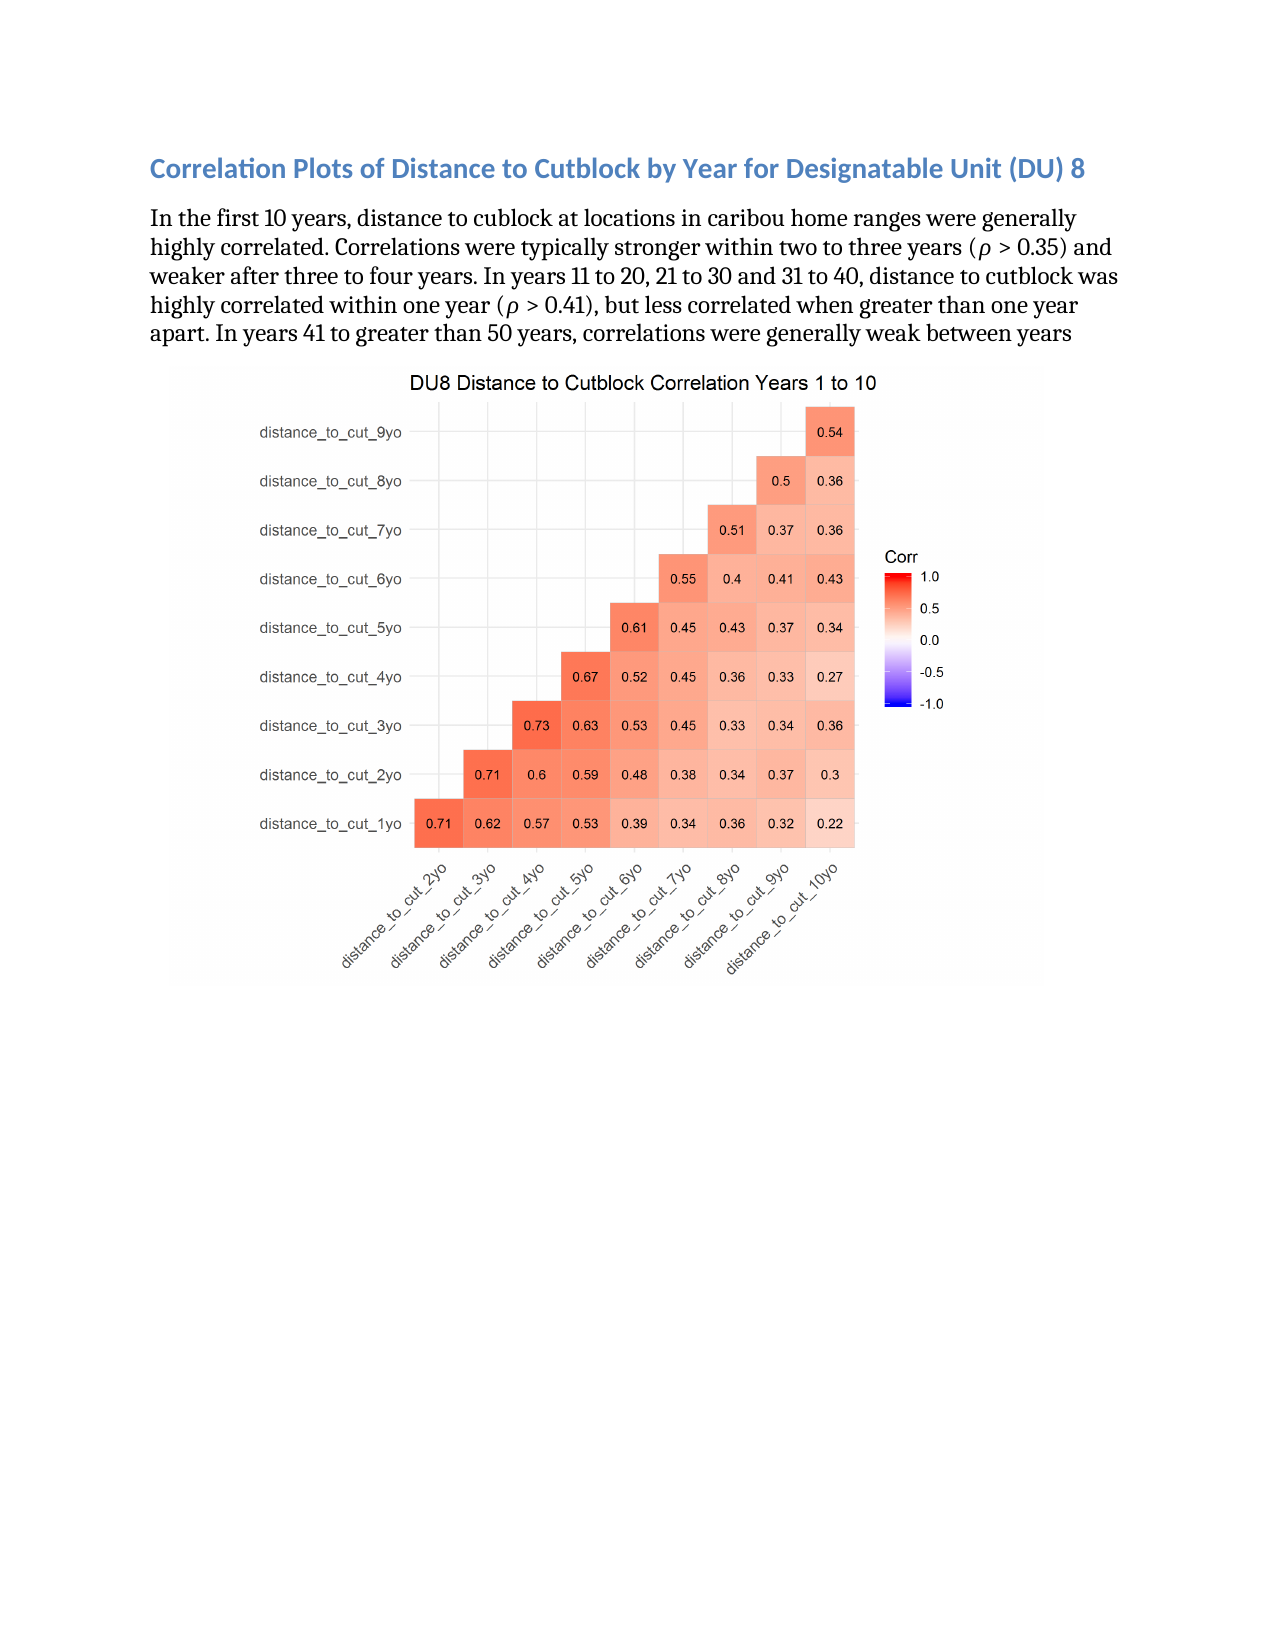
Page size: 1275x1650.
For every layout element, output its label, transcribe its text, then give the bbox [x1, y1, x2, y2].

subtitle Correlation Plots of Distance to Cutblock by Year for Designatable Unit (DU) 8 [150, 150, 1125, 186]
text In the first 10 years, distance to cublock at locations in caribou home ranges were generally highly correlated. Correlations were typically stronger within two to three years ( > 0.35) and weaker after three to four years. In years 11 to 20, 21 to 30 and 31 to 40, distance to cutblock was highly correlated within one year ( > 0.41), but less correlated when greater than one year apart. In years 41 to greater than 50 years, correlations were generally weak between years [150, 204, 1125, 348]
picture [168, 366, 1044, 986]
